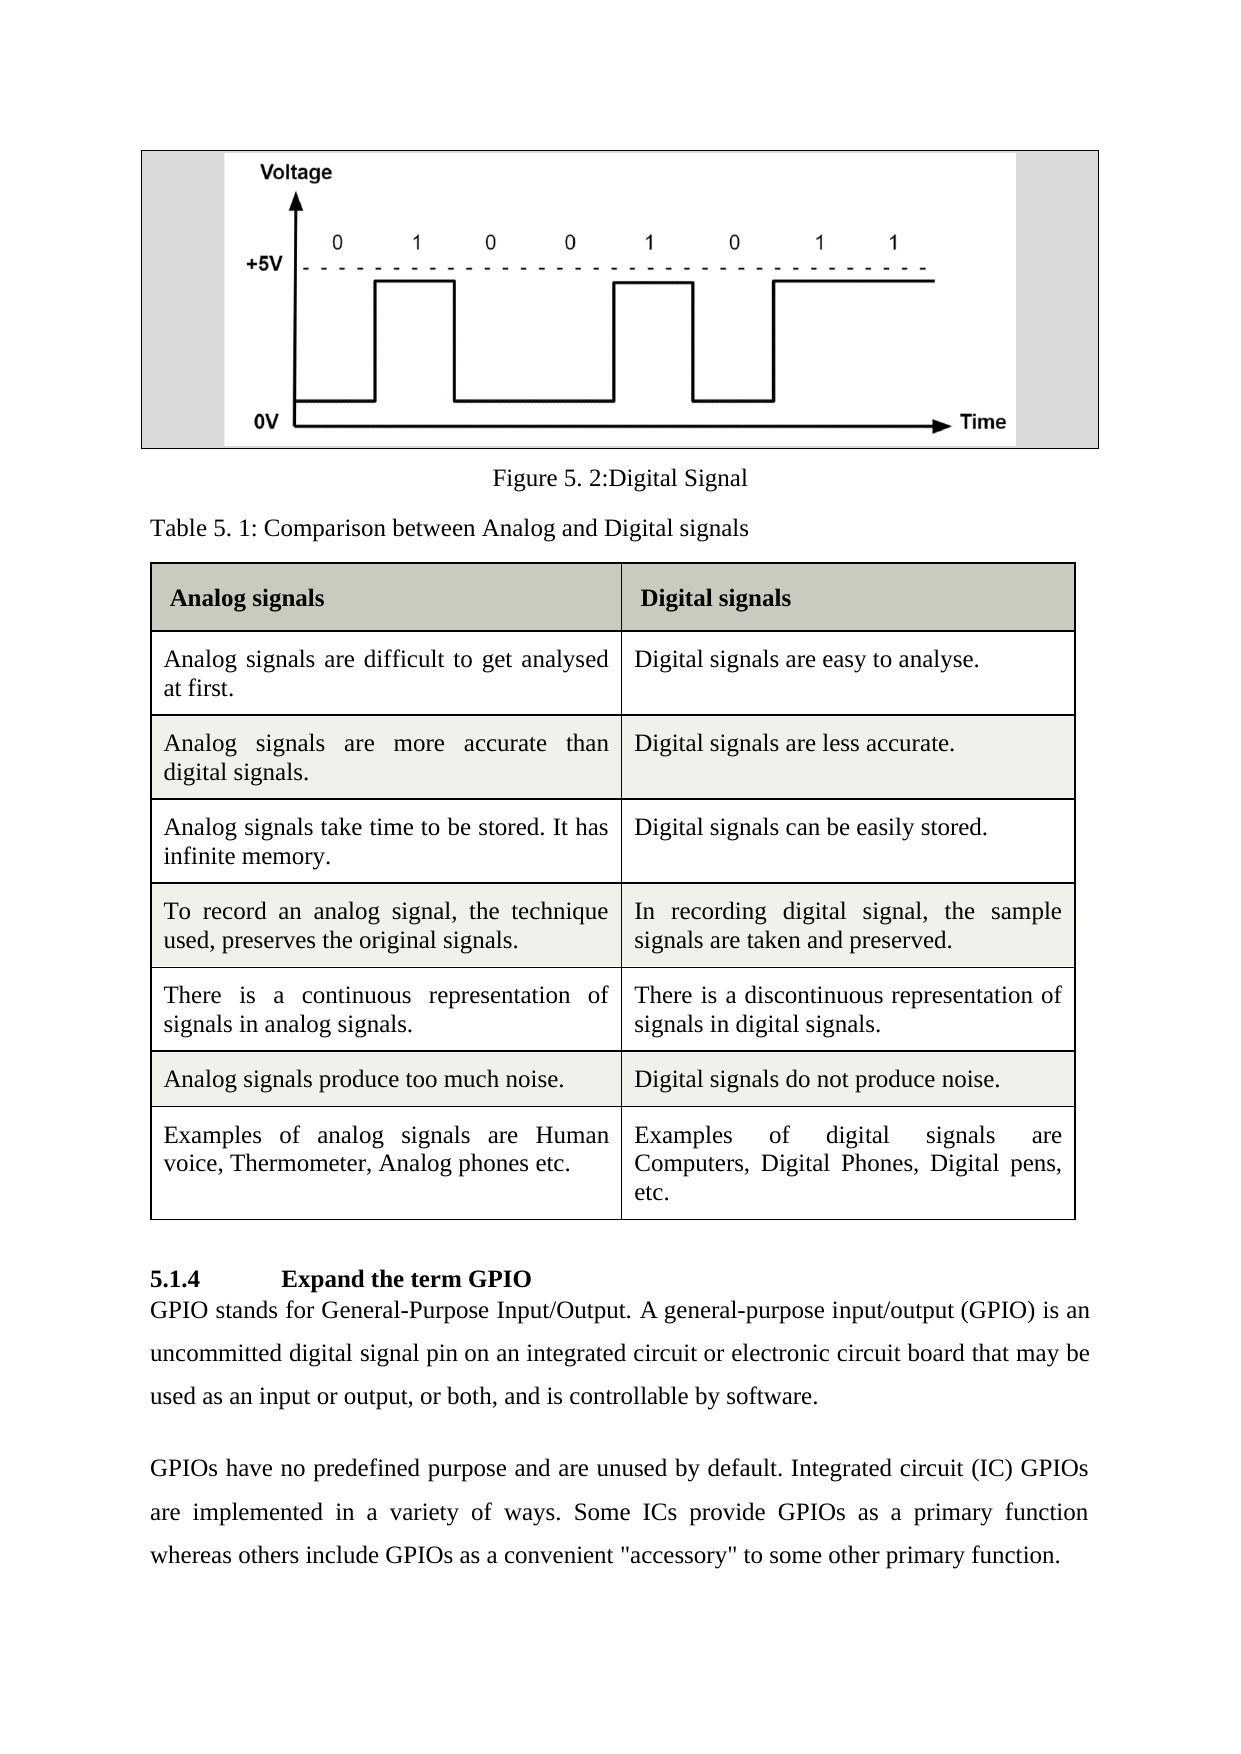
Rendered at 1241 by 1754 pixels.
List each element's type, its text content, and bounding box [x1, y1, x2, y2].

table_cell Digital signals can be easily stored. [622, 800, 1074, 882]
table_cell Analog signals are more accurate than digital signals. [152, 716, 621, 798]
table_header Analog signals [152, 564, 621, 630]
picture [224, 153, 1016, 446]
table_cell There is a continuous representation of signals in analog signals. [152, 968, 621, 1050]
table_cell Examples of analog signals are Human voice, Thermometer, Analog phones etc. [152, 1107, 621, 1218]
table_cell There is a discontinuous representation of signals in digital signals. [622, 968, 1074, 1050]
text GPIOs have no predefined purpose and are unused by default. Integrated circuit (IC) GPIOs are implemented in a variety of ways. Some ICs provide GPIOs as a primary function whereas others include GPIOs as a convenient "accessory" to some other primary function. [150, 1453, 1090, 1568]
table_cell Digital signals are less accurate. [622, 716, 1074, 798]
table_cell To record an analog signal, the technique used, preserves the original signals. [152, 884, 621, 966]
text Table 5. 1: Comparison between Analog and Digital signals [150, 513, 1090, 541]
subtitle 5.1.4 Expand the term GPIO [150, 1264, 1090, 1293]
table_cell Analog signals take time to be stored. It has infinite memory. [152, 800, 621, 882]
table_cell In recording digital signal, the sample signals are taken and preserved. [622, 884, 1074, 966]
text GPIO stands for General-Purpose Input/Output. A general-purpose input/output (GPIO) is an uncommitted digital signal pin on an integrated circuit or electronic circuit board that may be used as an input or output, or both, and is controllable by software. [150, 1295, 1090, 1410]
text Figure 5. 2:Digital Signal [150, 463, 1090, 492]
table_cell Analog signals produce too much noise. [152, 1052, 621, 1106]
table_header Digital signals [622, 564, 1074, 630]
table_cell Examples of digital signals are Computers, Digital Phones, Digital pens, etc. [622, 1107, 1074, 1218]
table_cell Digital signals are easy to analyse. [622, 632, 1074, 714]
table_cell Analog signals are difficult to get analysed at first. [152, 632, 621, 714]
table_cell Digital signals do not produce noise. [622, 1052, 1074, 1106]
